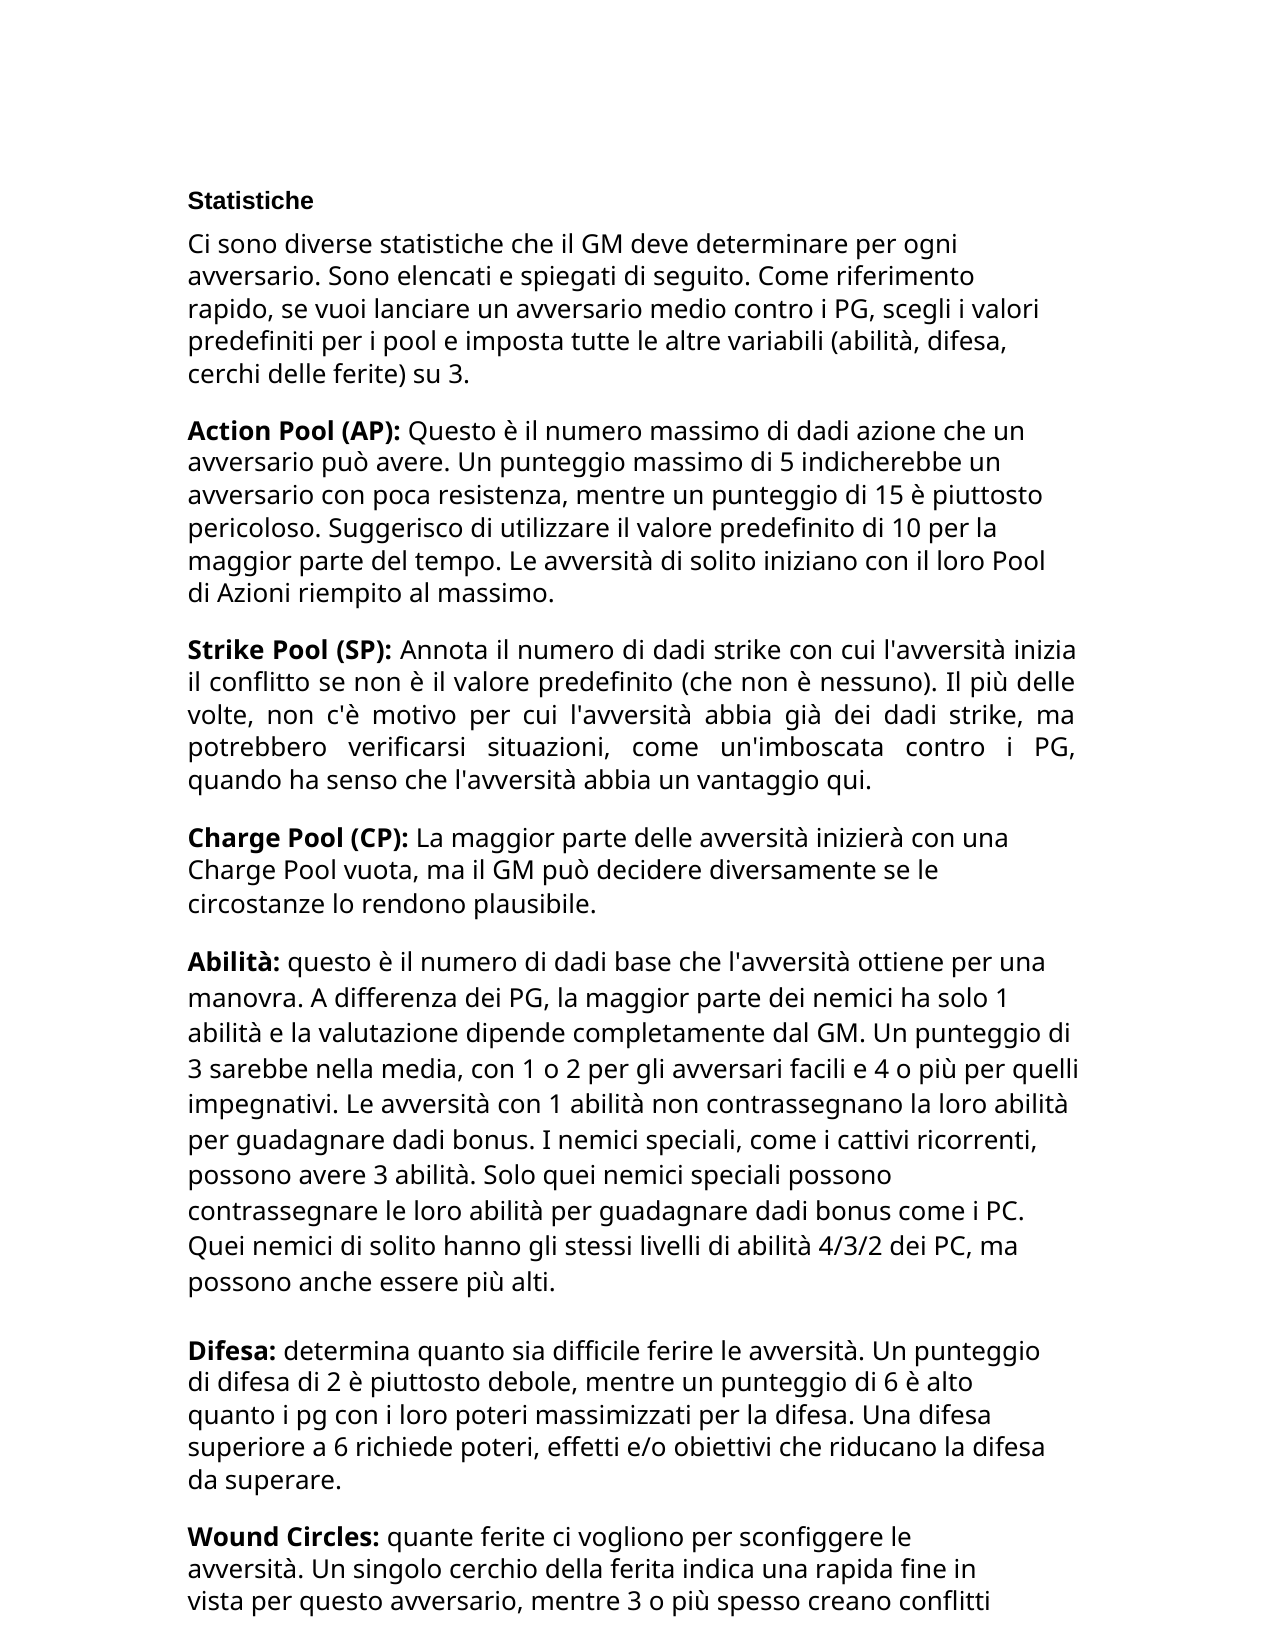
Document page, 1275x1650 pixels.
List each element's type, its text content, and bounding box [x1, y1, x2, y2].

text Ci sono diverse statistiche che il GM deve determinare per ogni avversario. Sono elencati e spiegati di seguito. Come riferimento rapido, se vuoi lanciare un avversario medio contro i PG, scegli i valori predefiniti per i pool e imposta tutte le altre variabili (abilità, difesa, cerchi delle ferite) su 3. [187, 228, 1062, 391]
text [187, 1520, 1035, 1618]
text Strike Pool (SP): Annota il numero di dadi strike con cui l'avversità inizia il conflitto se non è il valore predefinito (che non è nessuno). Il più delle volte, non c'è motivo per cui l'avversità abbia già dei dadi strike, ma potrebbero verificarsi situazioni, come un'imboscata contro i PG, quando ha senso che l'avversità abbia un vantaggio qui. [187, 634, 1077, 797]
text Action Pool (AP): Questo è il numero massimo di dadi azione che un avversario può avere. Un punteggio massimo di 5 indicherebbe un avversario con poca resistenza, mentre un punteggio di 15 è piuttosto pericoloso. Suggerisco di utilizzare il valore predefinito di 10 per la maggior parte del tempo. Le avversità di solito iniziano con il loro Pool di Azioni riempito al massimo. [187, 414, 1050, 610]
text Abilità: questo è il numero di dadi base che l'avversità ottiene per una manovra. A differenza dei PG, la maggior parte dei nemici ha solo 1 abilità e la valutazione dipende completamente dal GM. Un punteggio di 3 sarebbe nella media, con 1 o 2 per gli avversari facili e 4 o più per quelli impegnativi. Le avversità con 1 abilità non contrassegnano la loro abilità per guadagnare dadi bonus. I nemici speciali, come i cattivi ricorrenti, possono avere 3 abilità. Solo quei nemici speciali possono contrassegnare le loro abilità per guadagnare dadi bonus come i PC. Quei nemici di solito hanno gli stessi livelli di abilità 4/3/2 dei PC, ma possono anche essere più alti. [187, 944, 1083, 1299]
text Charge Pool (CP): La maggior parte delle avversità inizierà con una Charge Pool vuota, ma il GM può decidere diversamente se le circostanze lo rendono plausibile. [187, 821, 1050, 921]
text Statistiche [187, 186, 1125, 214]
text Difesa: determina quanto sia difficile ferire le avversità. Un punteggio di difesa di 2 è piuttosto debole, mentre un punteggio di 6 è alto quanto i pg con i loro poteri massimizzati per la difesa. Una difesa superiore a 6 richiede poteri, effetti e/o obiettivi che riducano la difesa da superare. [187, 1334, 1064, 1497]
